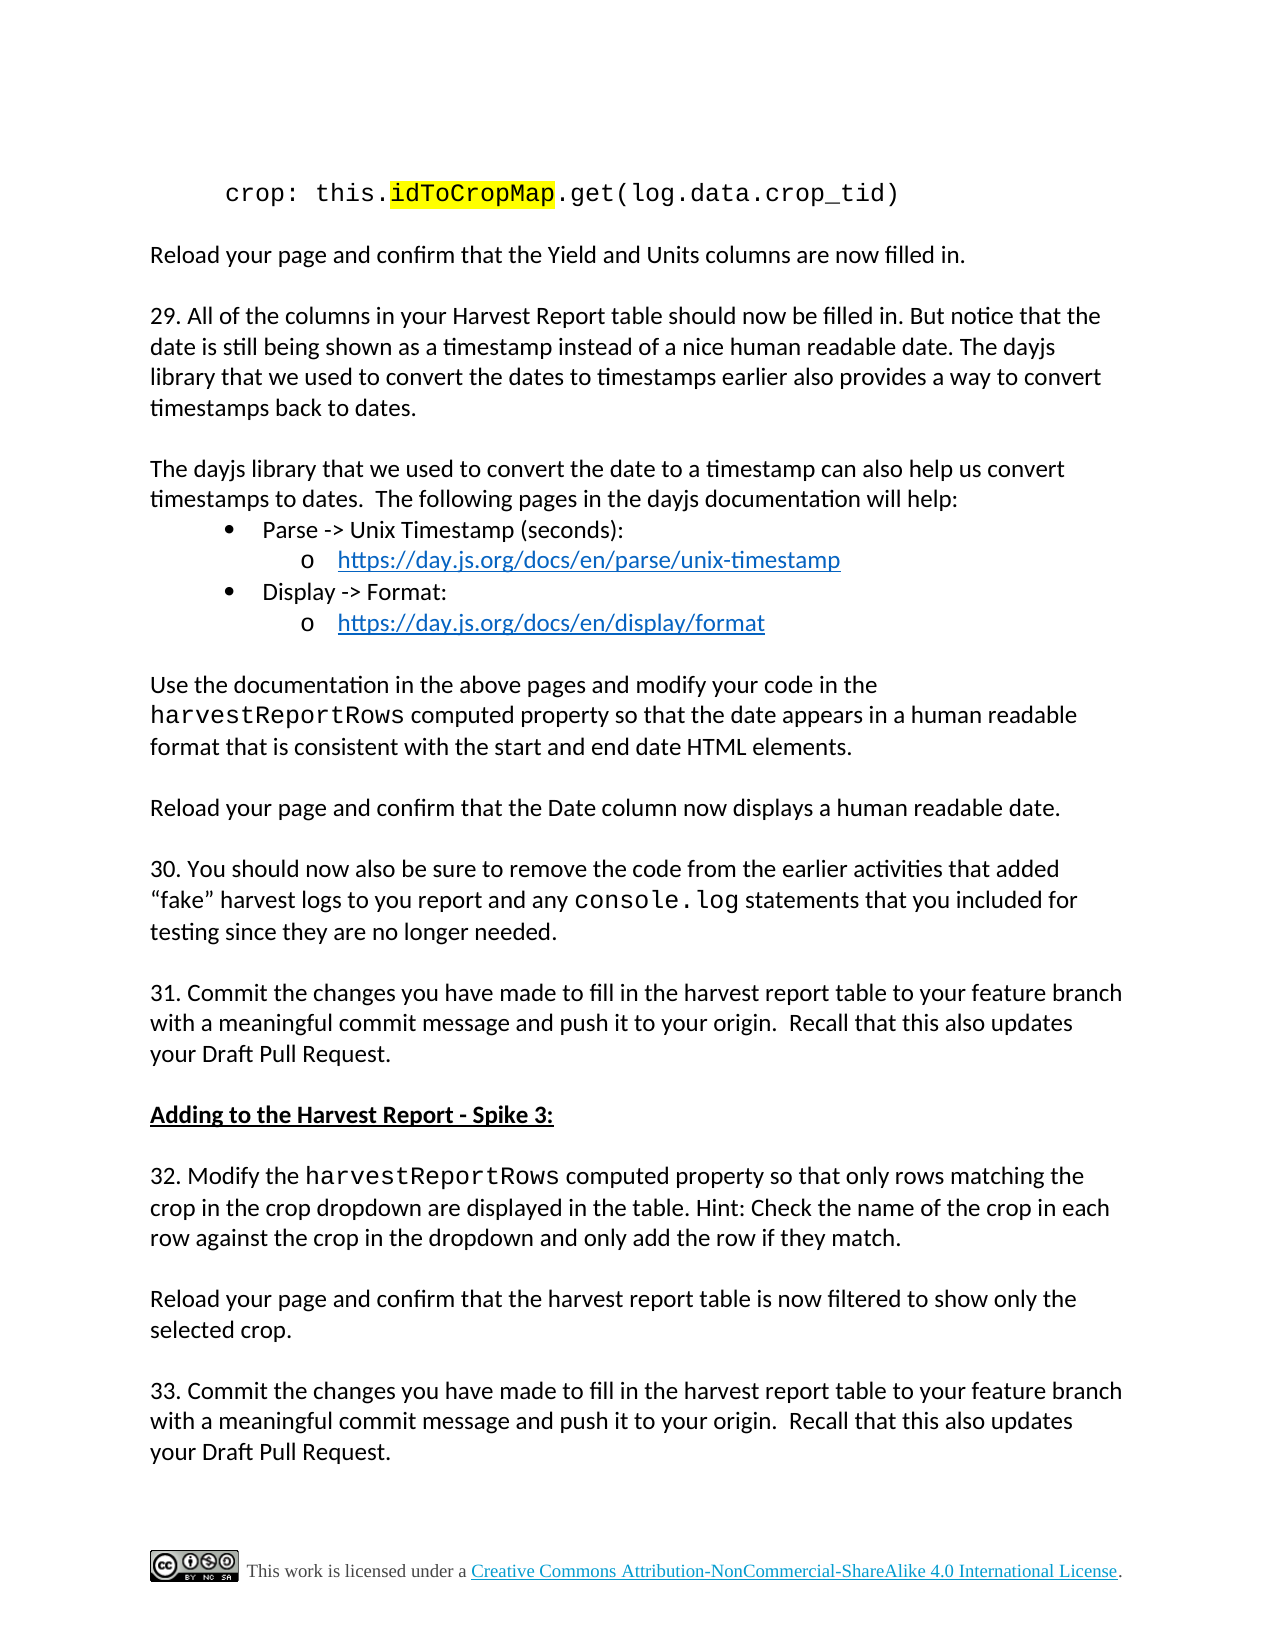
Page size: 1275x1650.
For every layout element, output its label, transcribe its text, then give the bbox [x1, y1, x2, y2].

text The dayjs library that we used to convert the date to a timestamp can also help us convert timestamps to dates. The following pages in the dayjs documentation will help: [150, 453, 1125, 514]
text crop: this.idToCropMap.get(log.data.crop_tid) [555, 181, 1125, 209]
list Parse -> Unix Timestamp (seconds): [225, 514, 1125, 544]
list https://day.js.org/docs/en/parse/unix-timestamp [300, 544, 1125, 576]
picture [764, 1568, 770, 1577]
text Use the documentation in the above pages and modify your code in the harvestReportRows computed property so that the date appears in a human readable format that is consistent with the start and end date HTML elements. [150, 669, 1125, 762]
text 29. All of the columns in your Harvest Report table should now be filled in. But notice that the date is still being shown as a timestamp instead of a nice human readable date. The dayjs library that we used to convert the dates to timestamps earlier also provides a way to convert timestamps back to dates. [150, 300, 1125, 422]
picture [623, 1567, 629, 1575]
picture [987, 1568, 993, 1577]
text Reload your page and confirm that the Yield and Units columns are now filled in. [150, 239, 1125, 270]
text Adding to the Harvest Report - Spike 3: [150, 1099, 1125, 1129]
text crop: this.idToCropMap.get(log.data.crop_tid) [150, 181, 390, 209]
text 33. Commit the changes you have made to fill in the harvest report table to your feature branch with a meaningful commit message and push it to your origin. Recall that this also updates your Draft Pull Request. [150, 1375, 1125, 1466]
picture [599, 1568, 605, 1577]
text 31. Commit the changes you have made to fill in the harvest report table to your feature branch with a meaningful commit message and push it to your origin. Recall that this also updates your Draft Pull Request. [150, 977, 1125, 1068]
picture [886, 1567, 892, 1575]
picture [869, 1568, 875, 1577]
picture [575, 1568, 581, 1577]
text 30. You should now also be sure to remove the code from the earlier activities that added “fake” harvest logs to you report and any console.log statements that you included for testing since they are no longer needed. [150, 853, 1125, 946]
picture [483, 1568, 489, 1577]
text Reload your page and confirm that the Date column now displays a human readable date. [150, 792, 1125, 823]
text Reload your page and confirm that the harvest report table is now filtered to show only the selected crop. [150, 1283, 1125, 1344]
list Display -> Format: [225, 576, 1125, 607]
picture [1060, 1565, 1064, 1575]
list https://day.js.org/docs/en/display/format [300, 607, 1125, 639]
text 32. Modify the harvestReportRows computed property so that only rows matching the crop in the crop dropdown are displayed in the table. Hint: Check the name of the crop in each row against the crop in the dropdown and only add the row if they match. [150, 1160, 1125, 1253]
picture [641, 1566, 646, 1575]
picture [150, 1550, 239, 1582]
